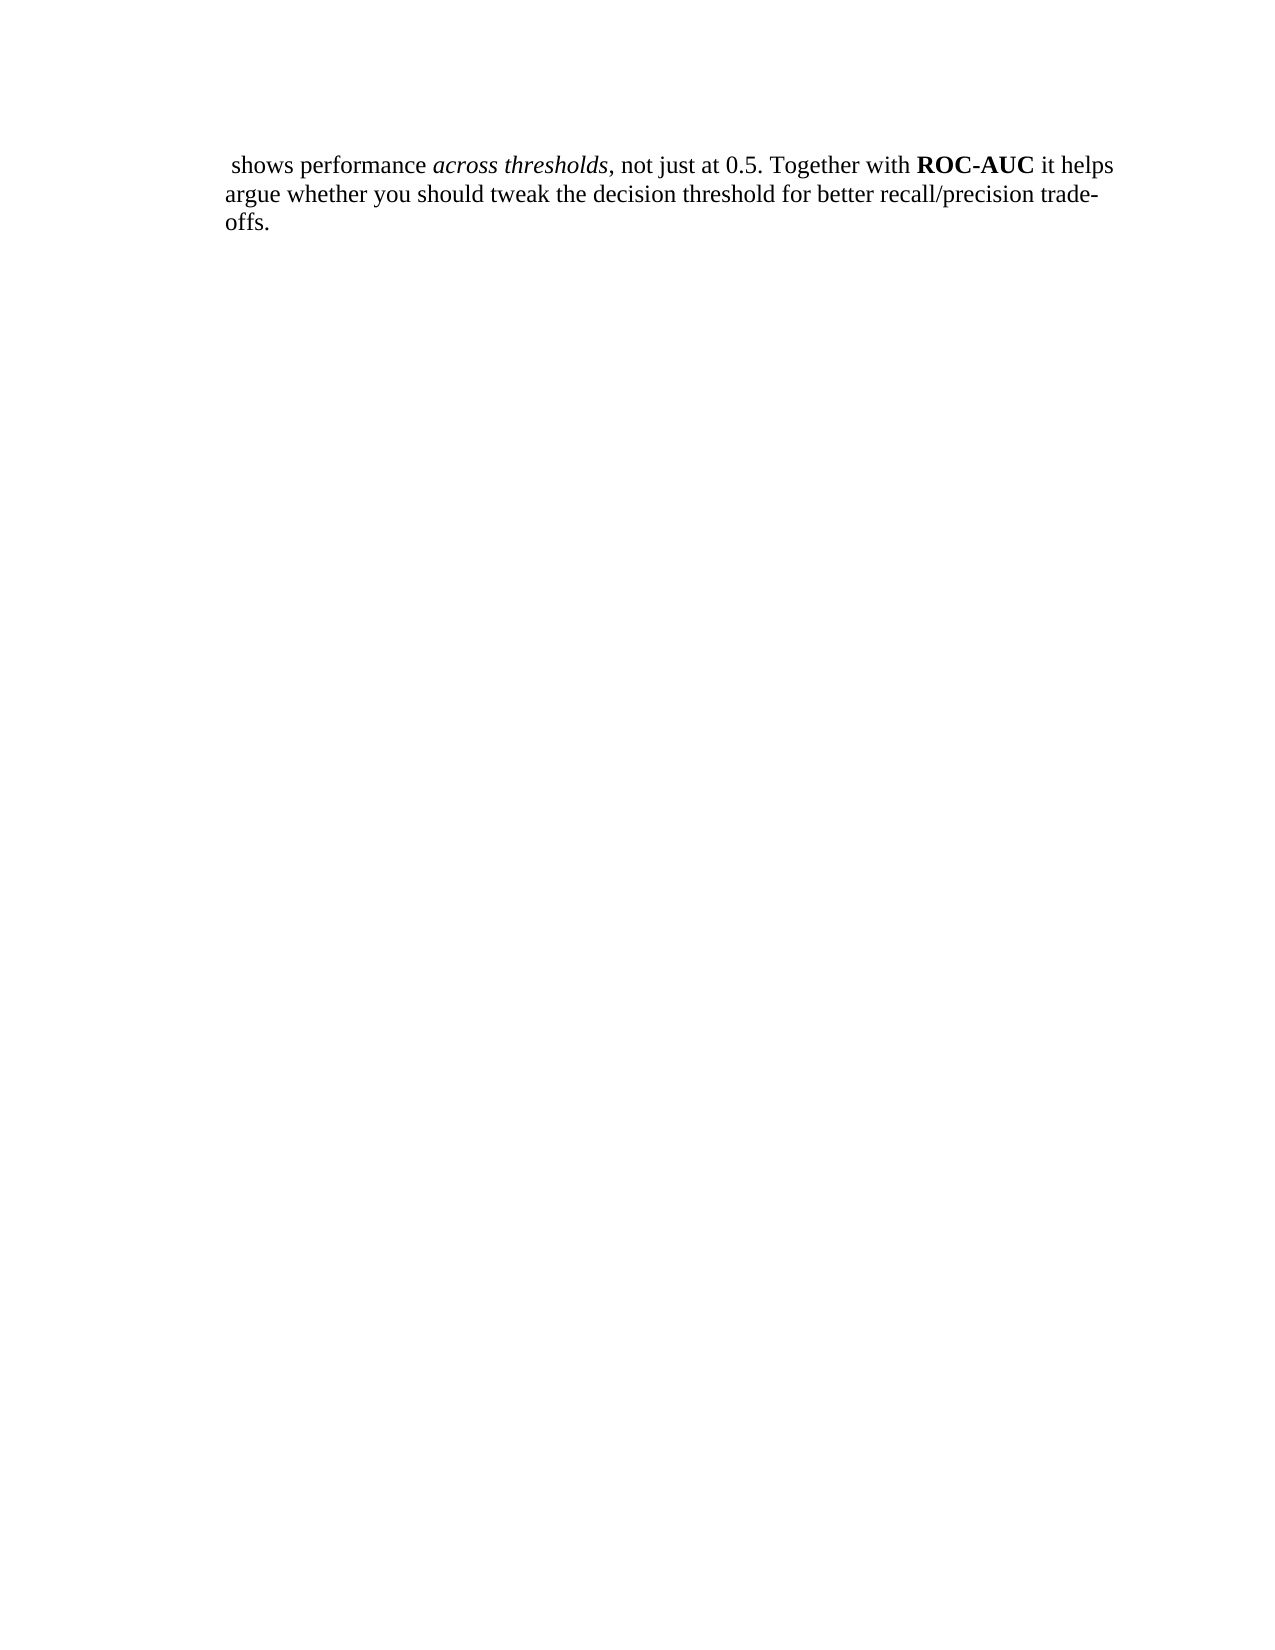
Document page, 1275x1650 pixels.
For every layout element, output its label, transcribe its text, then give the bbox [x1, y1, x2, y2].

text shows performance across thresholds, not just at 0.5. Together with ROC-AUC it helps argue whether you should tweak the decision threshold for better recall/precision trade-offs. [225, 150, 1125, 236]
